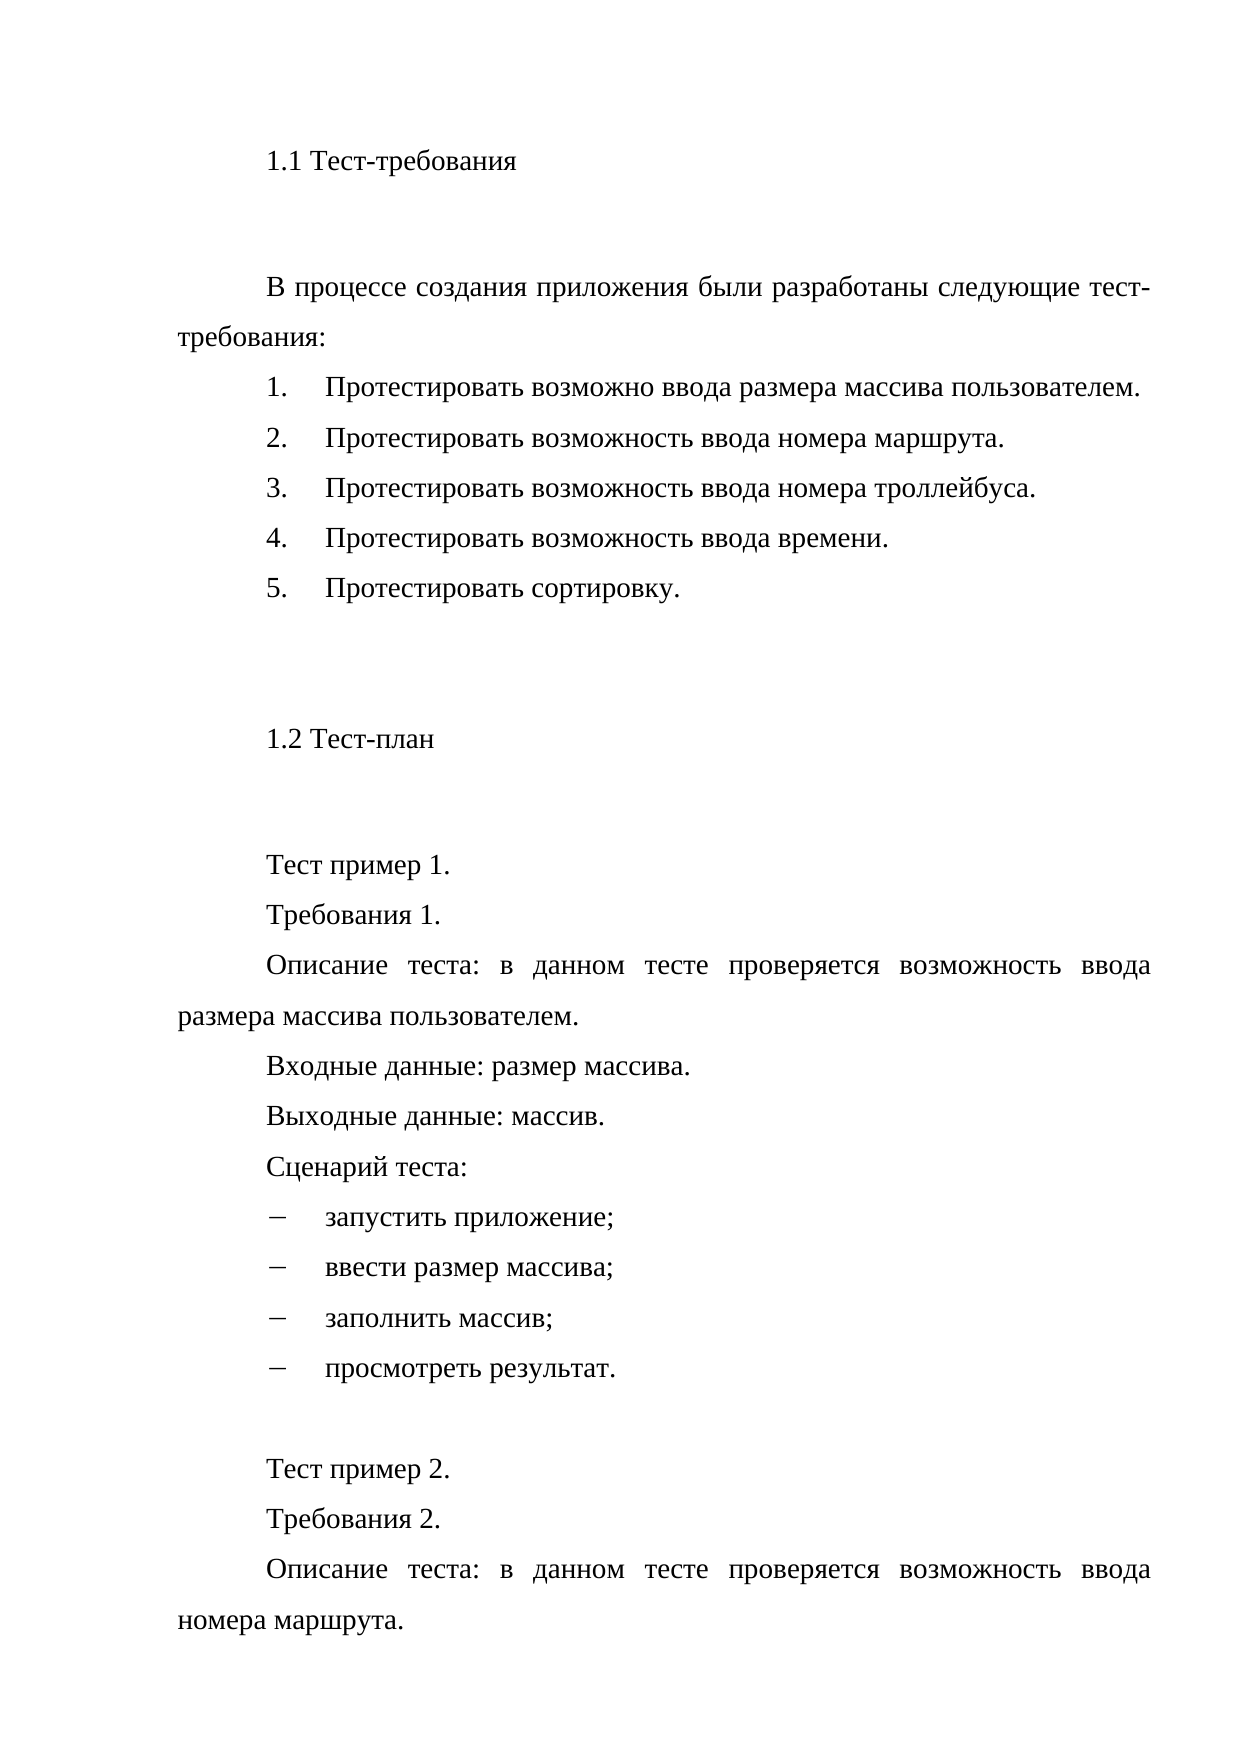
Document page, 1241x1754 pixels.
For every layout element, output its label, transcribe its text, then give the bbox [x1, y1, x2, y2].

text Описание теста: в данном тесте проверяется возможность ввода номера маршрута. [177, 1552, 1152, 1636]
list Протестировать возможно ввода размера массива пользователем. [177, 369, 1152, 403]
text Тест пример 2. [177, 1451, 1152, 1484]
text Входные данные: размер массива. [177, 1048, 1152, 1082]
text В процессе создания приложения были разработаны следующие тест-требования: [177, 269, 1152, 353]
text Описание теста: в данном тесте проверяется возможность ввода размера массива пользователем. [177, 947, 1152, 1031]
list просмотреть результат. [177, 1350, 1152, 1384]
text Требования 1. [177, 897, 1152, 931]
text Требования 2. [177, 1501, 1152, 1535]
list запустить приложение; [177, 1199, 1152, 1233]
list ввести размер массива; [177, 1249, 1152, 1283]
text Выходные данные: массив. [177, 1098, 1152, 1132]
text Тест пример 1. [177, 847, 1152, 880]
subtitle 1.1 Тест-требования [177, 143, 1152, 177]
text Сценарий теста: [177, 1149, 1152, 1182]
list Протестировать возможность ввода номера маршрута. [177, 420, 1152, 453]
list Протестировать сортировку. [177, 571, 1152, 604]
list заполнить массив; [177, 1300, 1152, 1333]
subtitle 1.2 Тест-план [177, 721, 1152, 755]
list Протестировать возможность ввода времени. [177, 520, 1152, 554]
list Протестировать возможность ввода номера троллейбуса. [177, 470, 1152, 503]
